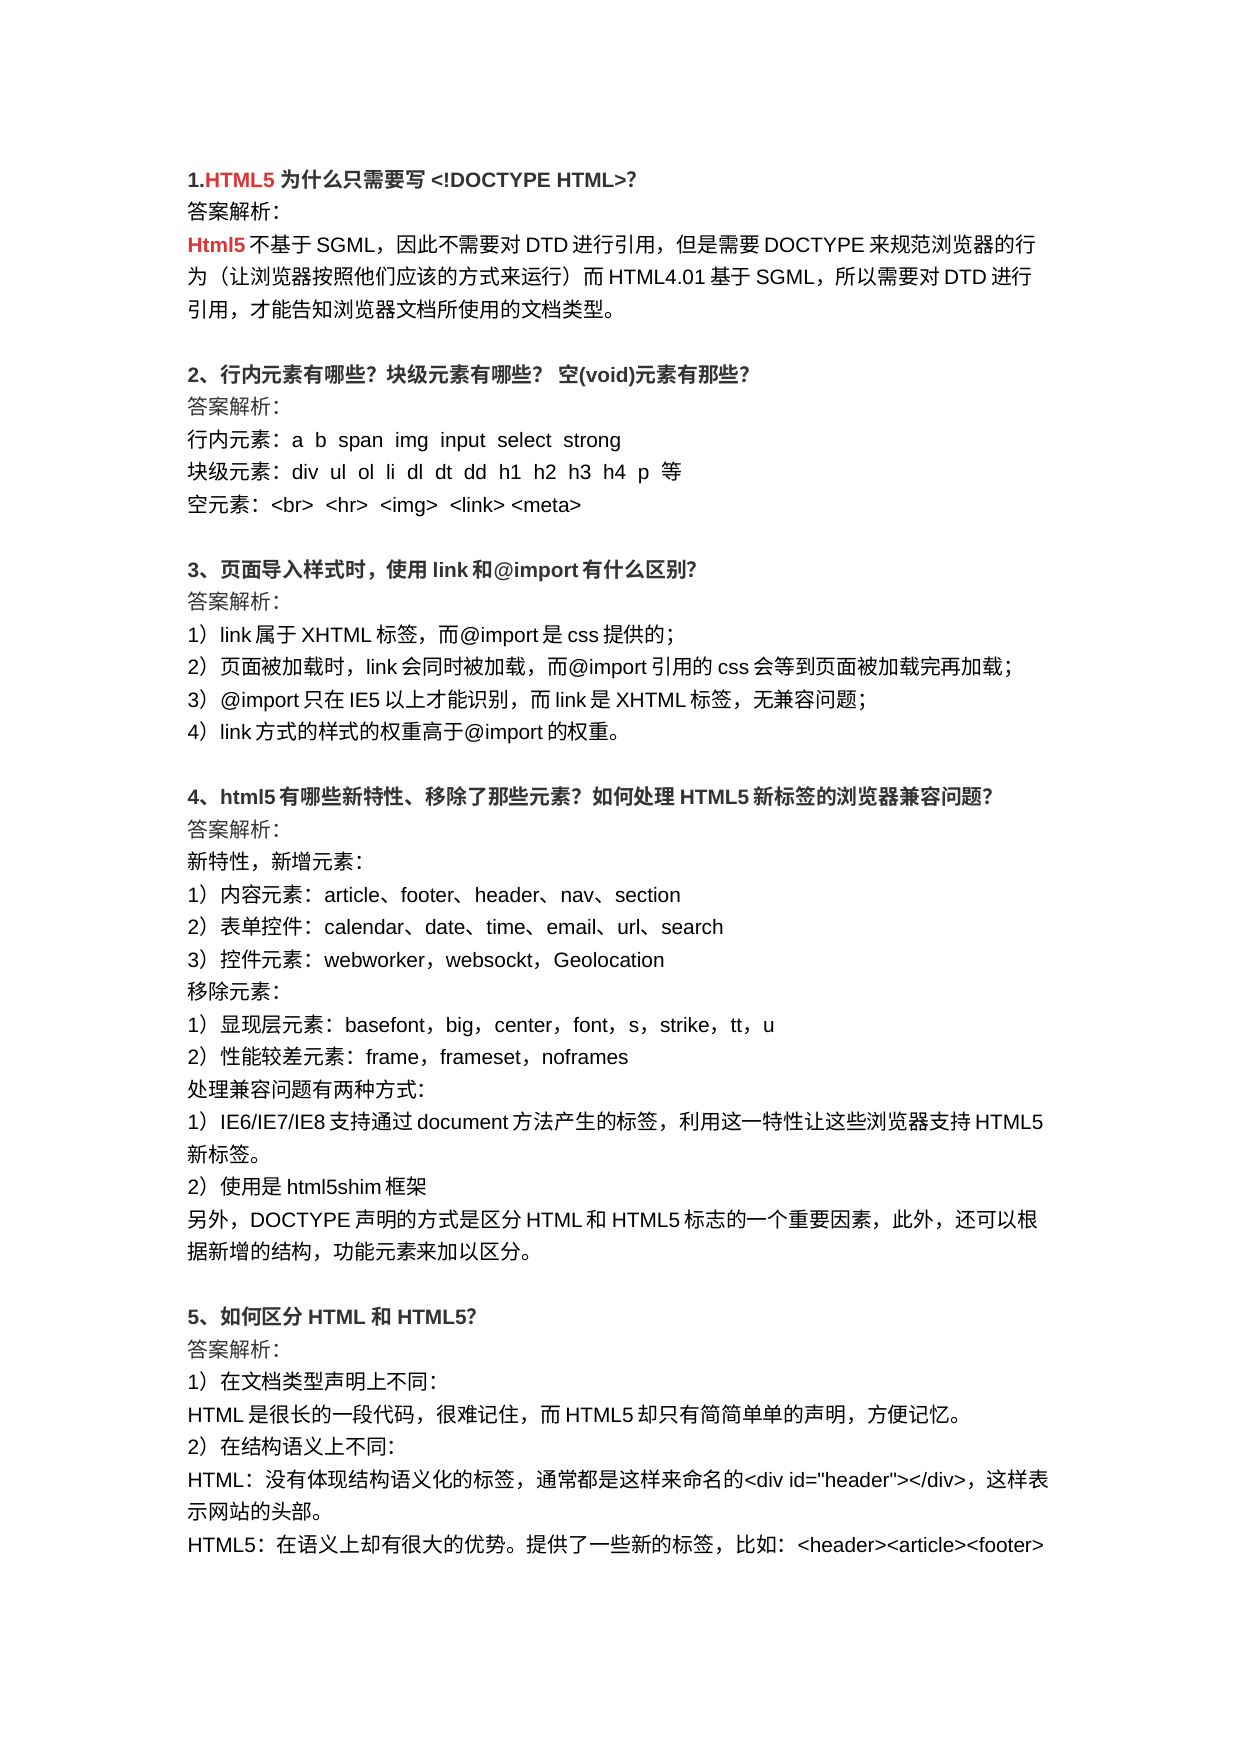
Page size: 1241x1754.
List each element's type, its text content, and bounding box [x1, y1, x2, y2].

text 1.HTML5 为什么只需要写 <!DOCTYPE HTML>？ 答案解析： Html5不基于SGML，因此不需要对DTD进行引用，但是需要DOCTYPE来规范浏览器的行为（让浏览器按照他们应该的方式来运行）而HTML4.01基于SGML，所以需要对DTD进行引用，才能告知浏览器文档所使用的文档类型。 [187, 162, 1053, 324]
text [187, 357, 1053, 1559]
